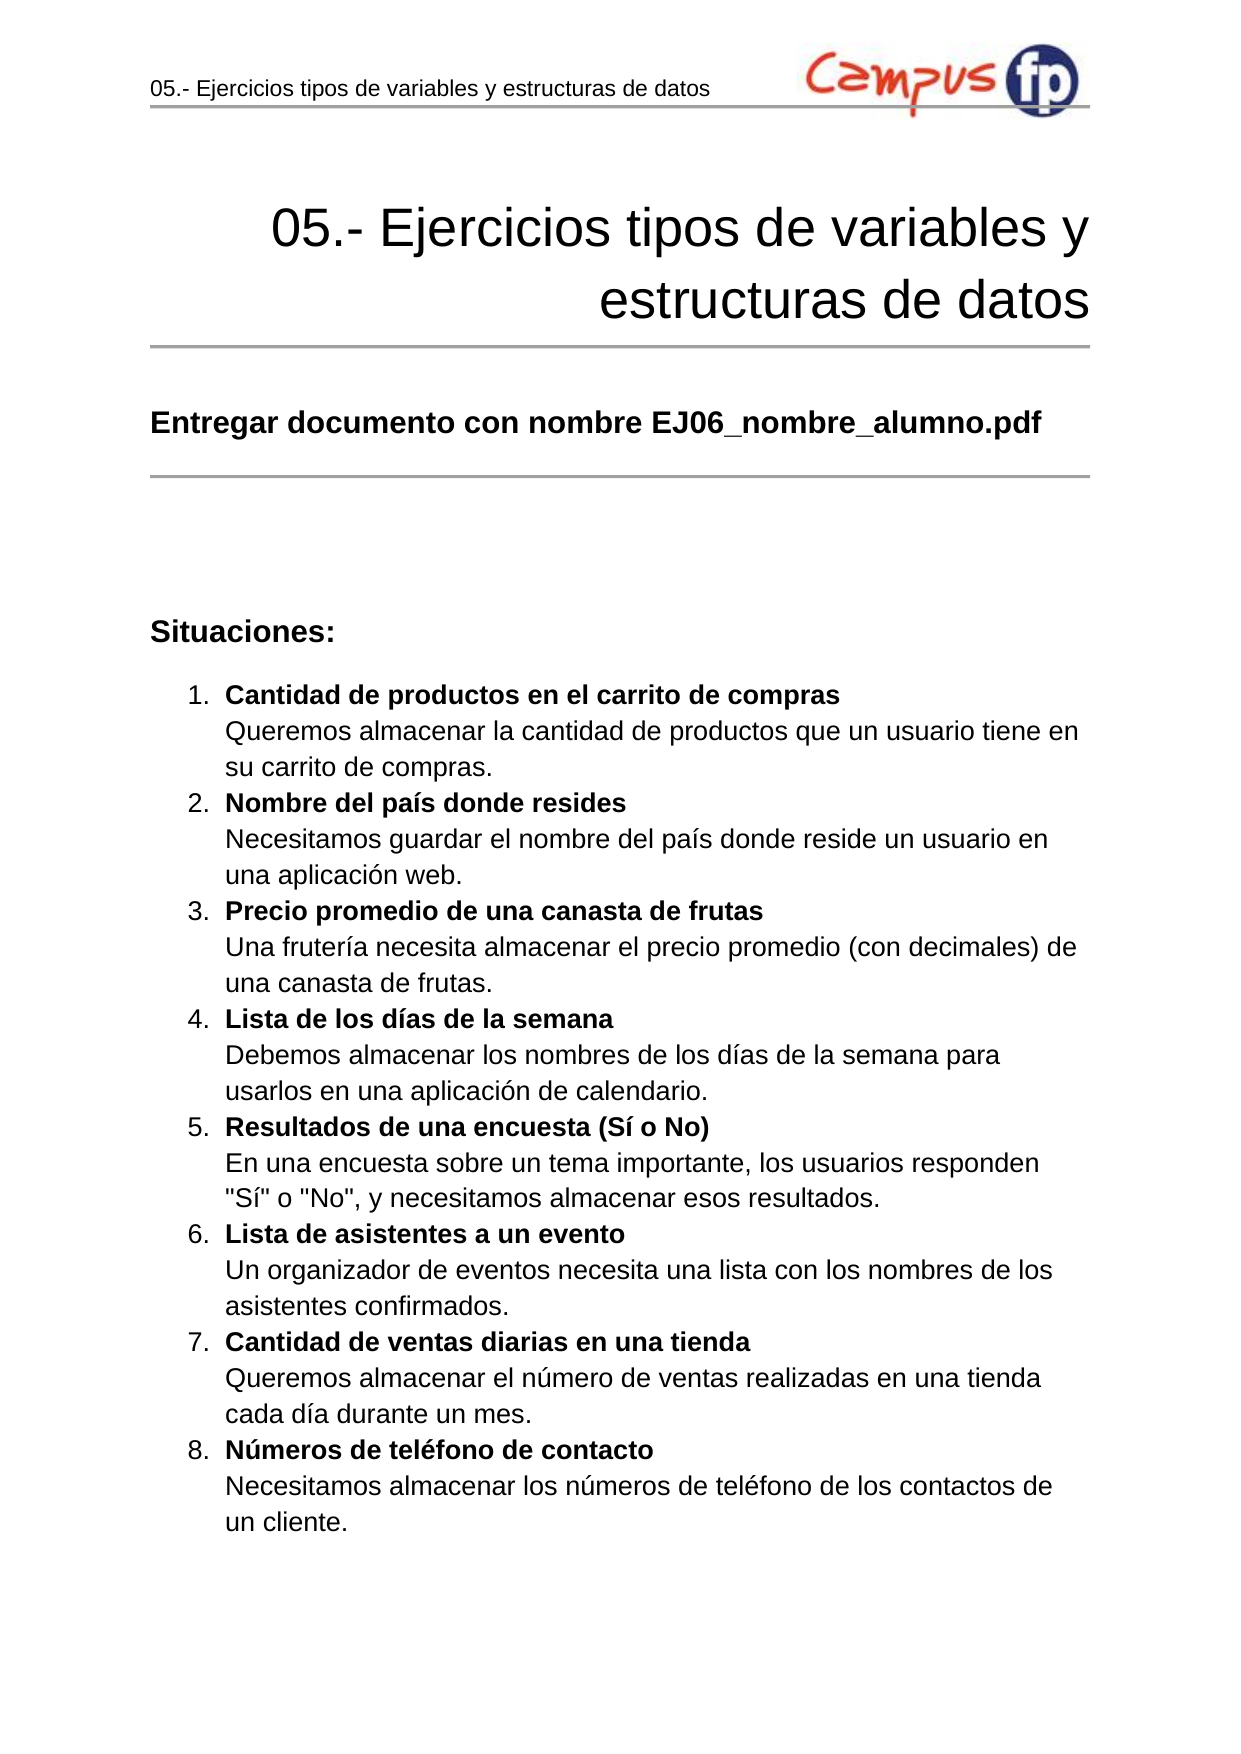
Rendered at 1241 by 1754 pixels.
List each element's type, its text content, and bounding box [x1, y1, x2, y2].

picture [796, 18, 1091, 105]
title 05.- Ejercicios tipos de variables y estructuras de datos [150, 196, 1090, 330]
subtitle Situaciones: [150, 613, 1090, 649]
picture [796, 109, 1091, 144]
list Números de teléfono de contacto Necesitamos almacenar los números de teléfono de los contactos de un cliente. [187, 1434, 1090, 1537]
list Precio promedio de una canasta de frutas Una frutería necesita almacenar el precio promedio (con decimales) de una canasta de frutas. [187, 895, 1090, 998]
subtitle Entregar documento con nombre EJ06_nombre_alumno.pdf [150, 404, 1090, 441]
list Lista de asistentes a un evento Un organizador de eventos necesita una lista con los nombres de los asistentes confirmados. [187, 1218, 1090, 1322]
list Cantidad de productos en el carrito de compras Queremos almacenar la cantidad de productos que un usuario tiene en su carrito de compras. [187, 679, 1090, 782]
list Nombre del país donde resides Necesitamos guardar el nombre del país donde reside un usuario en una aplicación web. [187, 787, 1090, 890]
list Resultados de una encuesta (Sí o No) En una encuesta sobre un tema importante, los usuarios responden "Sí" o "No", y necesitamos almacenar esos resultados. [187, 1111, 1090, 1214]
list Lista de los días de la semana Debemos almacenar los nombres de los días de la semana para usarlos en una aplicación de calendario. [187, 1003, 1090, 1106]
list Cantidad de ventas diarias en una tienda Queremos almacenar el número de ventas realizadas en una tienda cada día durante un mes. [187, 1326, 1090, 1429]
